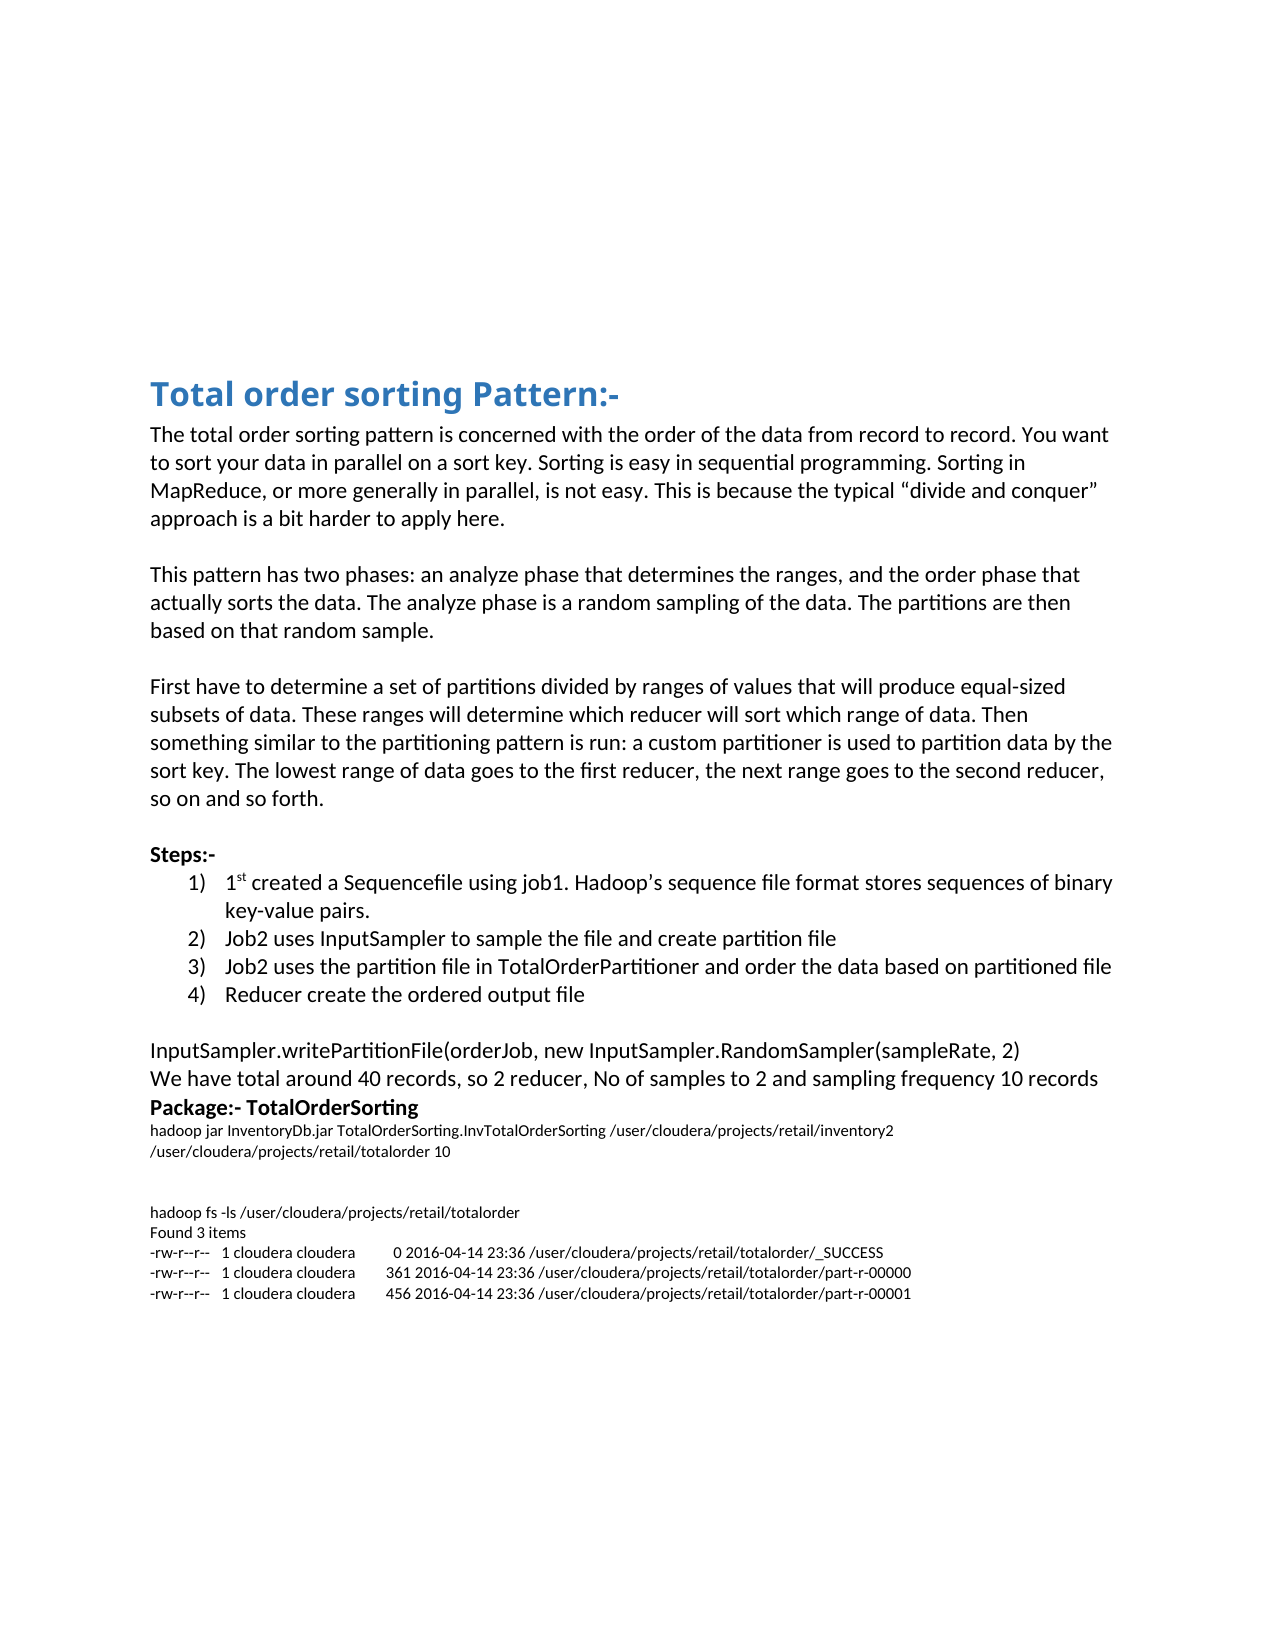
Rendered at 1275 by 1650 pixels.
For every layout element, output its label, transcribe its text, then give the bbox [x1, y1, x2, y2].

text The total order sorting pattern is concerned with the order of the data from record to record. You want to sort your data in parallel on a sort key. Sorting is easy in sequential programming. Sorting in MapReduce, or more generally in parallel, is not easy. This is because the typical “divide and conquer” approach is a bit harder to apply here. [150, 420, 1125, 532]
text -rw-r--r-- 1 cloudera cloudera 0 2016-04-14 23:36 /user/cloudera/projects/retail/totalorder/_SUCCESS [150, 1242, 1125, 1263]
subtitle Total order sorting Pattern:- [150, 371, 1125, 417]
text -rw-r--r-- 1 cloudera cloudera 456 2016-04-14 23:36 /user/cloudera/projects/retail/totalorder/part-r-00001 [150, 1283, 1125, 1303]
list Reducer create the ordered output file [187, 981, 1125, 1008]
text Package:- TotalOrderSorting [150, 1093, 1125, 1121]
list Job2 uses InputSampler to sample the file and create partition file [187, 924, 1125, 952]
text Found 3 items [150, 1222, 1125, 1242]
text We have total around 40 records, so 2 reducer, No of samples to 2 and sampling frequency 10 records [150, 1064, 1125, 1093]
text hadoop jar InventoryDb.jar TotalOrderSorting.InvTotalOrderSorting /user/cloudera/projects/retail/inventory2 /user/cloudera/projects/retail/totalorder 10 [150, 1121, 1125, 1161]
list Job2 uses the partition file in TotalOrderPartitioner and order the data based on partitioned file [187, 952, 1125, 981]
text InputSampler.writePartitionFile(orderJob, new InputSampler.RandomSampler(sampleRate, 2) [150, 1037, 1125, 1064]
list 1st created a Sequencefile using job1. Hadoop’s sequence file format stores sequences of binary key-value pairs. [187, 868, 1125, 924]
text First have to determine a set of partitions divided by ranges of values that will produce equal-sized subsets of data. These ranges will determine which reducer will sort which range of data. Then something similar to the partitioning pattern is run: a custom partitioner is used to partition data by the sort key. The lowest range of data goes to the first reducer, the next range goes to the second reducer, so on and so forth. [150, 672, 1125, 812]
text This pattern has two phases: an analyze phase that determines the ranges, and the order phase that actually sorts the data. The analyze phase is a random sampling of the data. The partitions are then based on that random sample. [150, 560, 1125, 644]
text hadoop fs -ls /user/cloudera/projects/retail/totalorder [150, 1202, 1125, 1222]
text Steps:- [150, 840, 1125, 868]
text -rw-r--r-- 1 cloudera cloudera 361 2016-04-14 23:36 /user/cloudera/projects/retail/totalorder/part-r-00000 [150, 1263, 1125, 1283]
